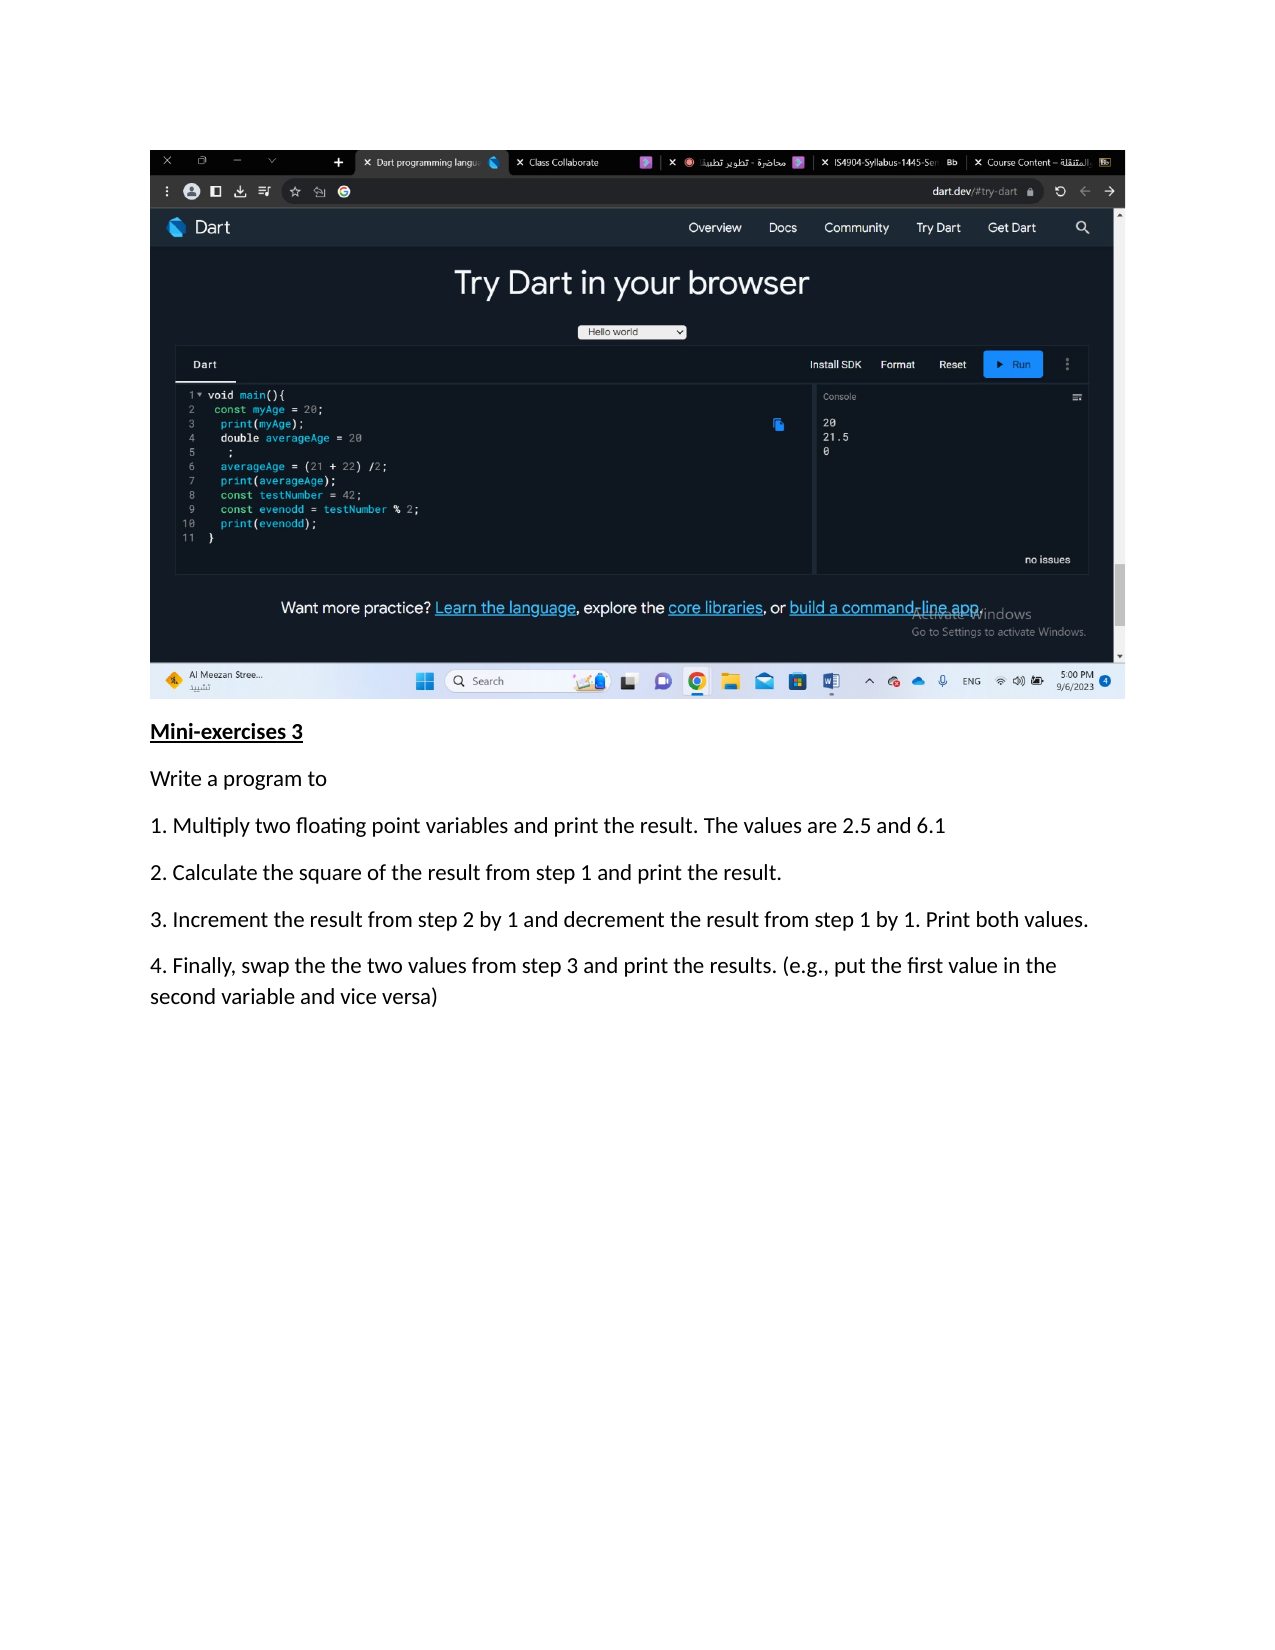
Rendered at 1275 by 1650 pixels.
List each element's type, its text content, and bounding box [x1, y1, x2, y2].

text Write a program to [150, 764, 1125, 792]
text Mini-exercises 3 [150, 717, 1125, 745]
text 3. Increment the result from step 2 by 1 and decrement the result from step 1 by 1. Print both values. [150, 905, 1125, 933]
text 1. Multiply two floating point variables and print the result. The values are 2.5 and 6.1 [150, 811, 1125, 839]
text 4. Finally, swap the the two values from step 3 and print the results. (e.g., put the first value in the second variable and vice versa) [150, 952, 1125, 1010]
text 2. Calculate the square of the result from step 1 and print the result. [150, 858, 1125, 886]
picture [150, 150, 1125, 699]
